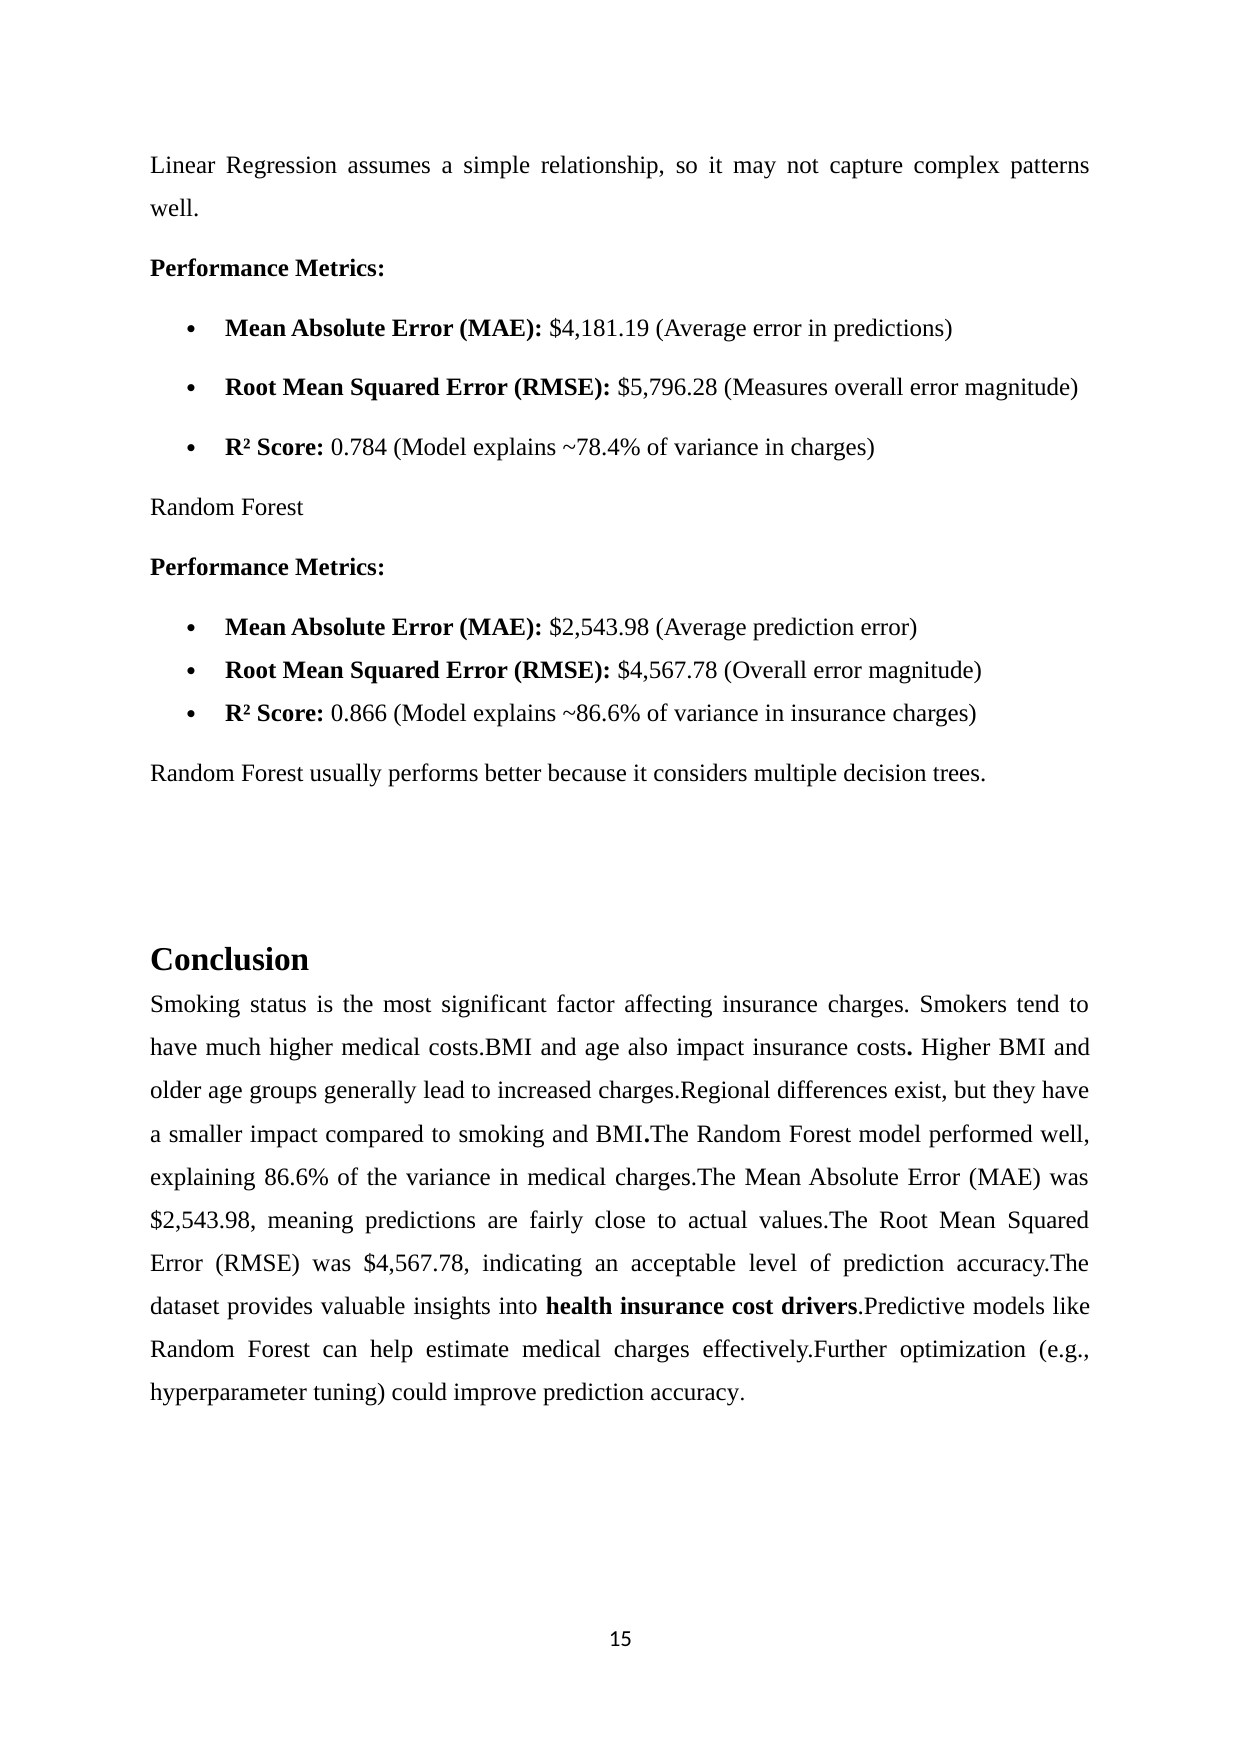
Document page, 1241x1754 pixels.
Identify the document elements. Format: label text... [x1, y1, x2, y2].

list R² Score: 0.784 (Model explains ~78.4% of variance in charges) [187, 432, 1090, 461]
list Root Mean Squared Error (RMSE): $5,796.28 (Measures overall error magnitude) [187, 372, 1090, 401]
list Mean Absolute Error (MAE): $2,543.98 (Average prediction error) [187, 612, 1090, 640]
text Random Forest [150, 492, 1090, 521]
list Root Mean Squared Error (RMSE): $4,567.78 (Overall error magnitude) [187, 655, 1090, 683]
text Performance Metrics: [150, 253, 1090, 282]
list R² Score: 0.866 (Model explains ~86.6% of variance in insurance charges) [187, 698, 1090, 727]
text Performance Metrics: [150, 552, 1090, 581]
list Mean Absolute Error (MAE): $4,181.19 (Average error in predictions) [187, 313, 1090, 341]
text Smoking status is the most significant factor affecting insurance charges. Smokers tend to have much higher medical costs.BMI and age also impact insurance costs. Higher BMI and older age groups generally lead to increased charges.Regional differences exist, but they have a smaller impact compared to smoking and BMI.The Random Forest model performed well, explaining 86.6% of the variance in medical charges.The Mean Absolute Error (MAE) was $2,543.98, meaning predictions are fairly close to actual values.The Root Mean Squared Error (RMSE) was $4,567.78, indicating an acceptable level of prediction accuracy.The dataset provides valuable insights into health insurance cost drivers.Predictive models like Random Forest can help estimate medical charges effectively.Further optimization (e.g., hyperparameter tuning) could improve prediction accuracy. [150, 989, 1090, 1406]
text Linear Regression assumes a simple relationship, so it may not capture complex patterns well. [150, 150, 1090, 222]
text Random Forest usually performs better because it considers multiple decision trees. [150, 758, 1090, 786]
subtitle Conclusion [150, 939, 1090, 978]
